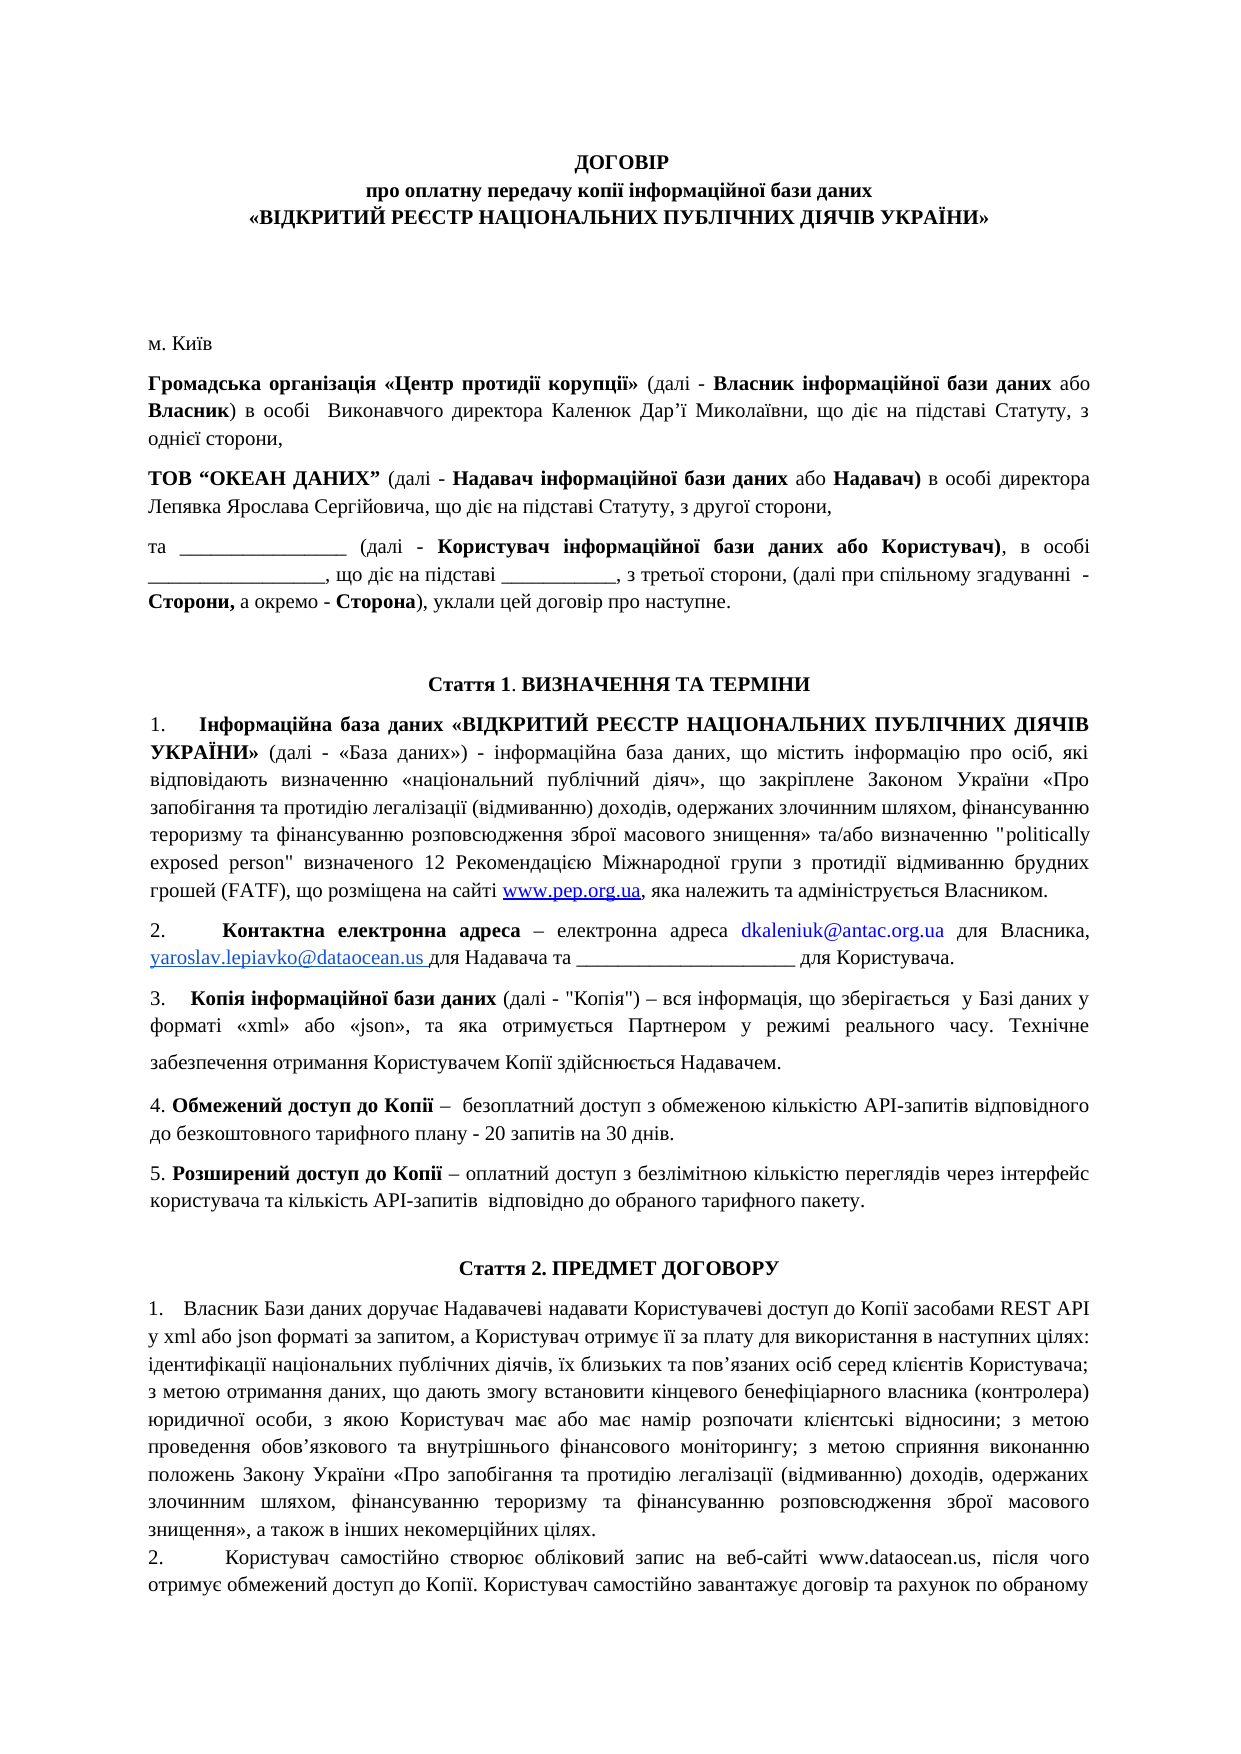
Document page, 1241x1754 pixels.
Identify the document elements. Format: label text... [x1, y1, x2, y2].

text 1. Власник Бази даних доручає Надавачеві надавати Користувачеві доступ до Копії засобами REST API у xml або json форматі за запитом, а Користувач отримує її за плату для використання в наступних цілях: ідентифікації національних публічних діячів, їх близьких та пов’язаних осіб серед клієнтів Користувача; з метою отримання даних, що дають змогу встановити кінцевого бенефіціарного власника (контролера) юридичної особи, з якою Користувач має або має намір розпочати клієнтські відносини; з метою проведення обов’язкового та внутрішнього фінансового моніторингу; з метою сприяння виконанню положень Закону України «Про запобігання та протидію легалізації (відмиванню) доходів, одержаних злочинним шляхом, фінансуванню тероризму та фінансуванню розповсюдження зброї масового знищення», а також в інших некомерційних цілях. [148, 1296, 1090, 1541]
text 5. Розширений доступ до Копії – оплатний доступ з безлімітною кількістю переглядів через інтерфейс користувача та кількість API-запитів відповідно до обраного тарифного пакету. [150, 1161, 1090, 1212]
text 4. Обмежений доступ до Копії – безоплатний доступ з обмеженою кількістю API-запитів відповідного до безкоштовного тарифного плану - 20 запитів на 30 днів. [150, 1093, 1090, 1145]
text ТОВ “ОКЕАН ДАНИХ” (далі - Надавач інформаційної бази даних або Надавач) в особі директора Лепявка Ярослава Сергійовича, що діє на підставі Статуту, з другої сторони, [148, 466, 1090, 518]
text Громадська організація «Центр протидії корупції» (далі - Власник інформаційної бази даних або Власник) в особі Виконавчого директора Каленюк Дар’ї Миколаївни, що діє на підставі Статуту, з однієї сторони, [148, 371, 1090, 450]
text ДОГОВІР [148, 150, 1090, 174]
text 3. Копія інформаційної бази даних (далі - "Копія") – вся інформація, що зберігається у Базі даних у форматі «xml» або «json», та яка отримується Партнером у режимі реального часу. Технічне забезпечення отримання Користувачем Копії здійснюється Надавачем. [150, 985, 1090, 1076]
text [148, 1545, 1090, 1596]
text Стаття 1. ВИЗНАЧЕННЯ ТА ТЕРМІНИ [148, 672, 1090, 696]
text 1. Інформаційна база даних «ВІДКРИТИЙ РЕЄСТР НАЦІОНАЛЬНИХ ПУБЛІЧНИХ ДІЯЧІВ УКРАЇНИ» (далі - «База даних») - інформаційна база даних, що містить інформацію про осіб, які відповідають визначенню «національний публічний діяч», що закріплене Законом України «Про запобігання та протидію легалізації (відмиванню) доходів, одержаних злочинним шляхом, фінансуванню тероризму та фінансуванню розповсюдження зброї масового знищення» та/або визначенню "politically exposed person" визначеного 12 Рекомендацією Міжнародної групи з протидії відмиванню брудних грошей (FATF), що розміщена на сайті www.pep.org.ua, яка належить та адмініструється Власником. [150, 712, 1090, 902]
text «ВІДКРИТИЙ РЕЄСТР НАЦІОНАЛЬНИХ ПУБЛІЧНИХ ДІЯЧІВ УКРАЇНИ» [148, 205, 1090, 229]
text м. Київ [148, 331, 1090, 355]
text Стаття 2. ПРЕДМЕТ ДОГОВОРУ [148, 1256, 1090, 1280]
text про оплатну передачу копії інформаційної бази даних [148, 178, 1090, 202]
text 2. Контактна електронна адреса – електронна адреса dkaleniuk@antac.org.ua для Власника, yaroslav.lepiavko@dataocean.us для Надавача та _____________________ для Користувача. [150, 918, 1090, 969]
text та ________________ (далі - Користувач інформаційної бази даних або Користувач), в особі _________________, що діє на підставі ___________, з третьої сторони, (далі при спільному згадуванні - Сторони, а окремо - Сторона), уклали цей договір про наступне. [148, 534, 1090, 613]
